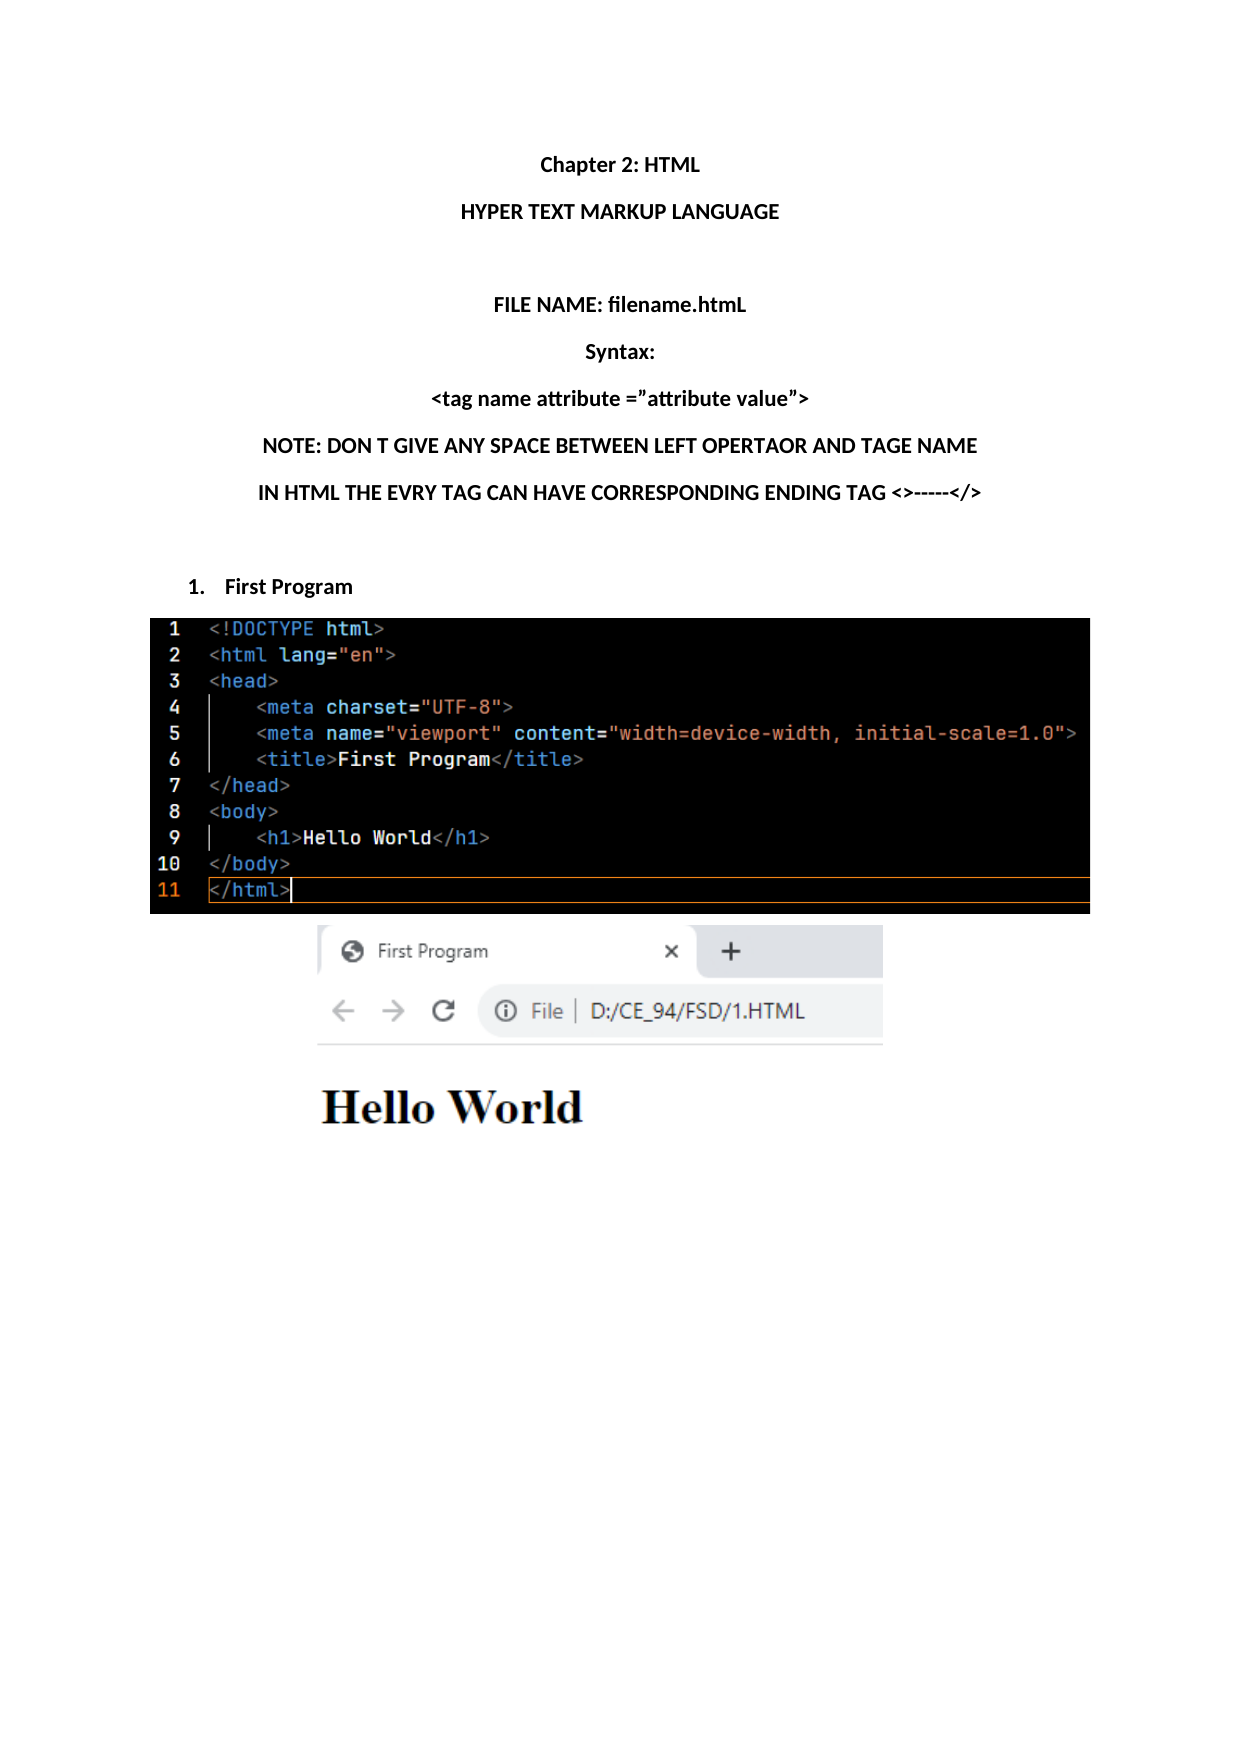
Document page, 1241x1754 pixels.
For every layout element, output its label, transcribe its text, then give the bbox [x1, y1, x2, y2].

list First Program [187, 572, 1090, 600]
text Syntax: [150, 337, 1090, 366]
text NOTE: DON T GIVE ANY SPACE BETWEEN LEFT OPERTAOR AND TAGE NAME [150, 431, 1090, 459]
text Chapter 2: HTML [150, 150, 1090, 178]
picture [150, 618, 1091, 914]
text HYPER TEXT MARKUP LANGUAGE [150, 197, 1090, 225]
text IN HTML THE EVRY TAG CAN HAVE CORRESPONDING ENDING TAG <>-----</> [150, 478, 1090, 506]
picture [317, 925, 883, 1219]
text FILE NAME: filename.htmL [150, 291, 1090, 319]
text <tag name attribute =”attribute value”> [150, 384, 1090, 412]
